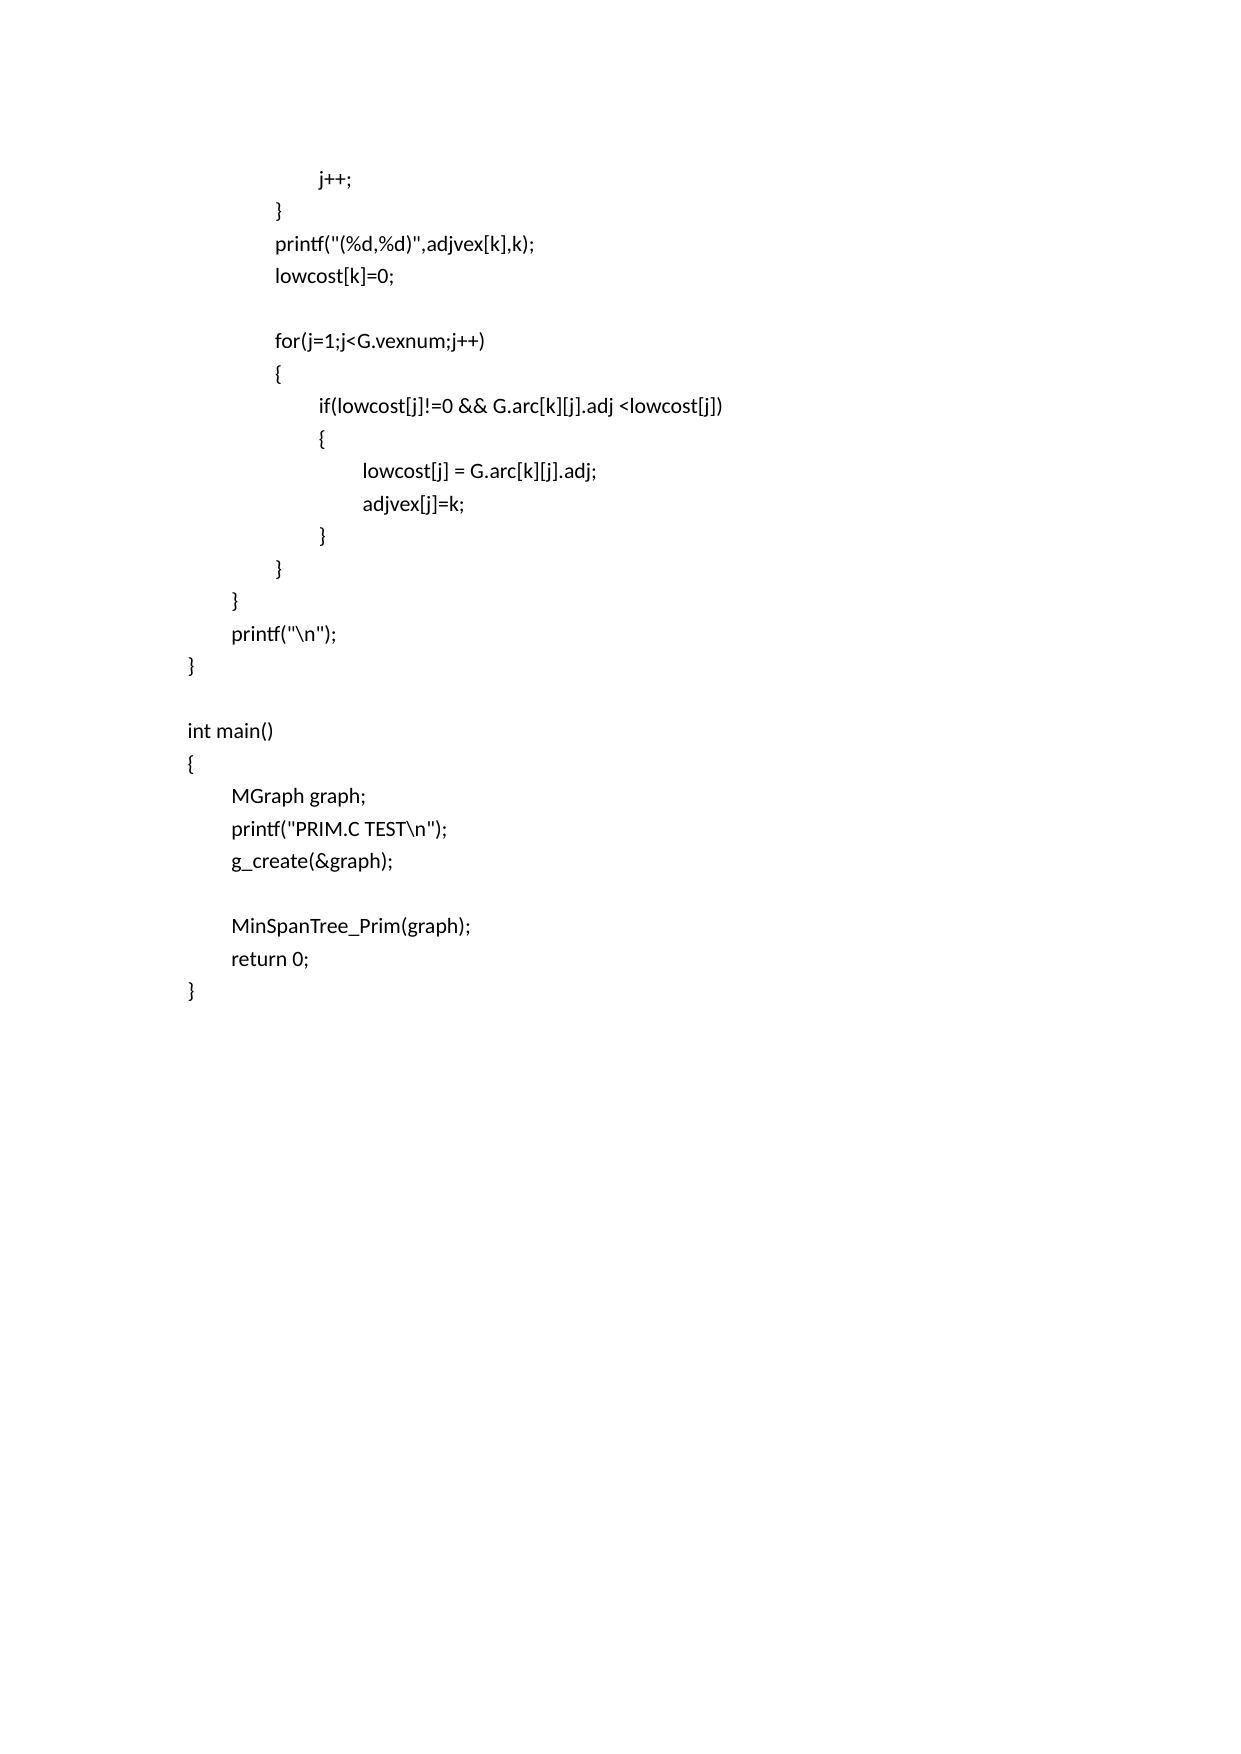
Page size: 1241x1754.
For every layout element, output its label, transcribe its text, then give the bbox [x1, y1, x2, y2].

text g_create(&graph); [187, 844, 1053, 877]
text lowcost[j] = G.arc[k][j].adj; [187, 454, 1053, 487]
text int main() [187, 714, 1053, 747]
text adjvex[j]=k; [187, 487, 1053, 519]
text } [187, 649, 1053, 682]
text MGraph graph; [187, 779, 1053, 812]
text { [187, 422, 1053, 454]
text } [187, 584, 1053, 617]
text MinSpanTree_Prim(graph); [187, 909, 1053, 942]
text } [187, 194, 1053, 227]
text printf("(%d,%d)",adjvex[k],k); [187, 227, 1053, 259]
text } [187, 974, 1053, 1007]
text for(j=1;j<G.vexnum;j++) [187, 324, 1053, 357]
text if(lowcost[j]!=0 && G.arc[k][j].adj <lowcost[j]) [187, 389, 1053, 422]
text } [187, 519, 1053, 552]
text { [187, 357, 1053, 389]
text } [187, 552, 1053, 584]
text j++; [187, 162, 1053, 194]
text { [187, 747, 1053, 779]
text lowcost[k]=0; [187, 259, 1053, 292]
text printf("\n"); [187, 617, 1053, 649]
text return 0; [187, 942, 1053, 974]
text printf("PRIM.C TEST\n"); [187, 812, 1053, 844]
